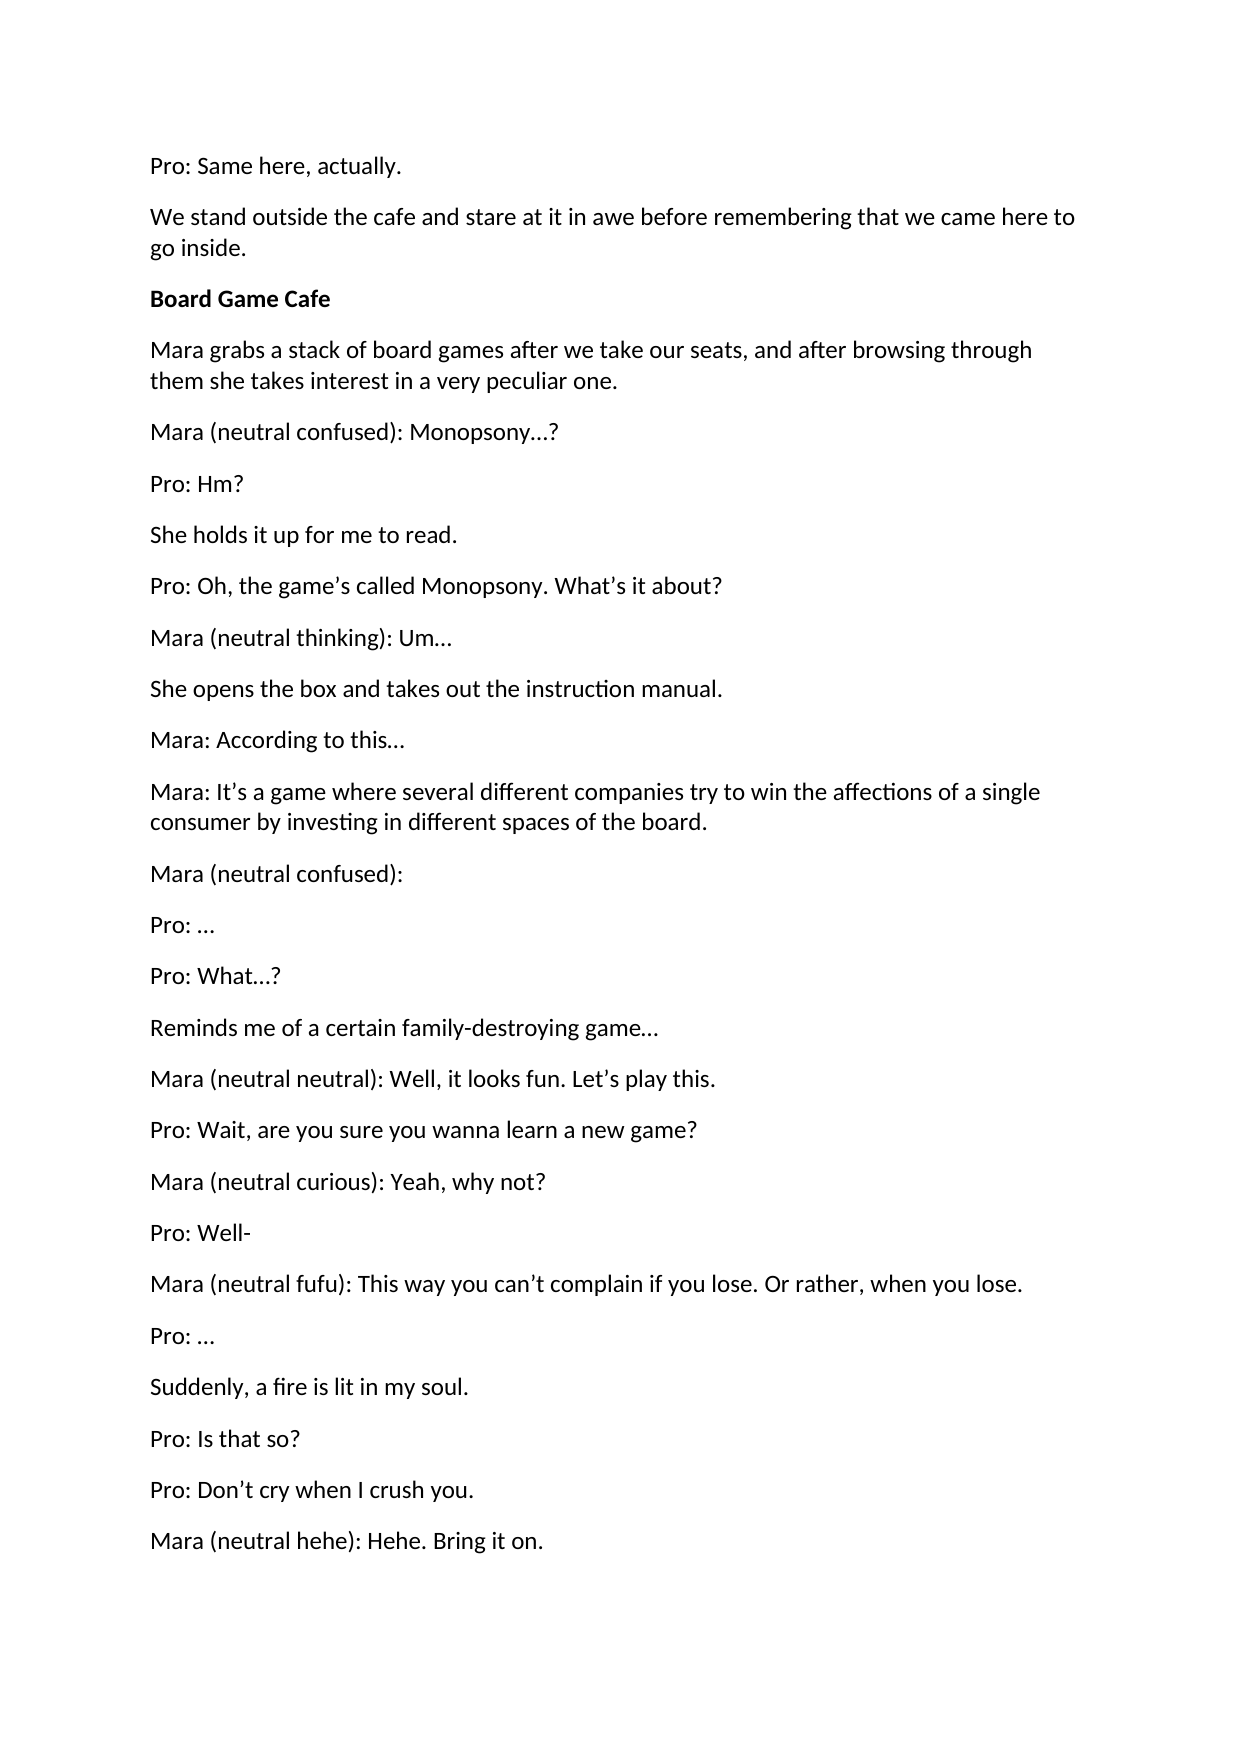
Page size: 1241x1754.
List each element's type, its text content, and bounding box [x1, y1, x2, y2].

text Suddenly, a fire is lit in my soul. [150, 1371, 1090, 1402]
text Pro: Is that so? [150, 1423, 1090, 1453]
text Mara (neutral curious): Yeah, why not? [150, 1166, 1090, 1196]
text Board Game Cafe [150, 283, 1090, 314]
text Pro: Wait, are you sure you wanna learn a new game? [150, 1114, 1090, 1145]
text Mara grabs a stack of board games after we take our seats, and after browsing through them she takes interest in a very peculiar one. [150, 334, 1090, 396]
text Mara (neutral confused): Monopsony…? [150, 416, 1090, 447]
text She opens the box and takes out the instruction manual. [150, 673, 1090, 704]
text Reminds me of a certain family-destroying game… [150, 1012, 1090, 1042]
text Pro: What…? [150, 961, 1090, 991]
text Mara (neutral confused): [150, 858, 1090, 888]
text Pro: … [150, 1320, 1090, 1351]
text Mara (neutral neutral): Well, it looks fun. Let’s play this. [150, 1063, 1090, 1094]
text We stand outside the cafe and stare at it in awe before remembering that we came here to go inside. [150, 201, 1090, 262]
text Pro: … [150, 909, 1090, 940]
text Mara: It’s a game where several different companies try to win the affections of a single consumer by investing in different spaces of the board. [150, 776, 1090, 837]
text Mara (neutral hehe): Hehe. Bring it on. [150, 1525, 1090, 1556]
text Pro: Oh, the game’s called Monopsony. What’s it about? [150, 571, 1090, 601]
text Pro: Don’t cry when I crush you. [150, 1474, 1090, 1504]
text Pro: Well- [150, 1217, 1090, 1248]
text Mara: According to this… [150, 724, 1090, 755]
text Pro: Same here, actually. [150, 150, 1090, 181]
text Pro: Hm? [150, 468, 1090, 498]
text Mara (neutral fufu): This way you can’t complain if you lose. Or rather, when you lose. [150, 1269, 1090, 1299]
text Mara (neutral thinking): Um… [150, 622, 1090, 652]
text She holds it up for me to read. [150, 519, 1090, 550]
